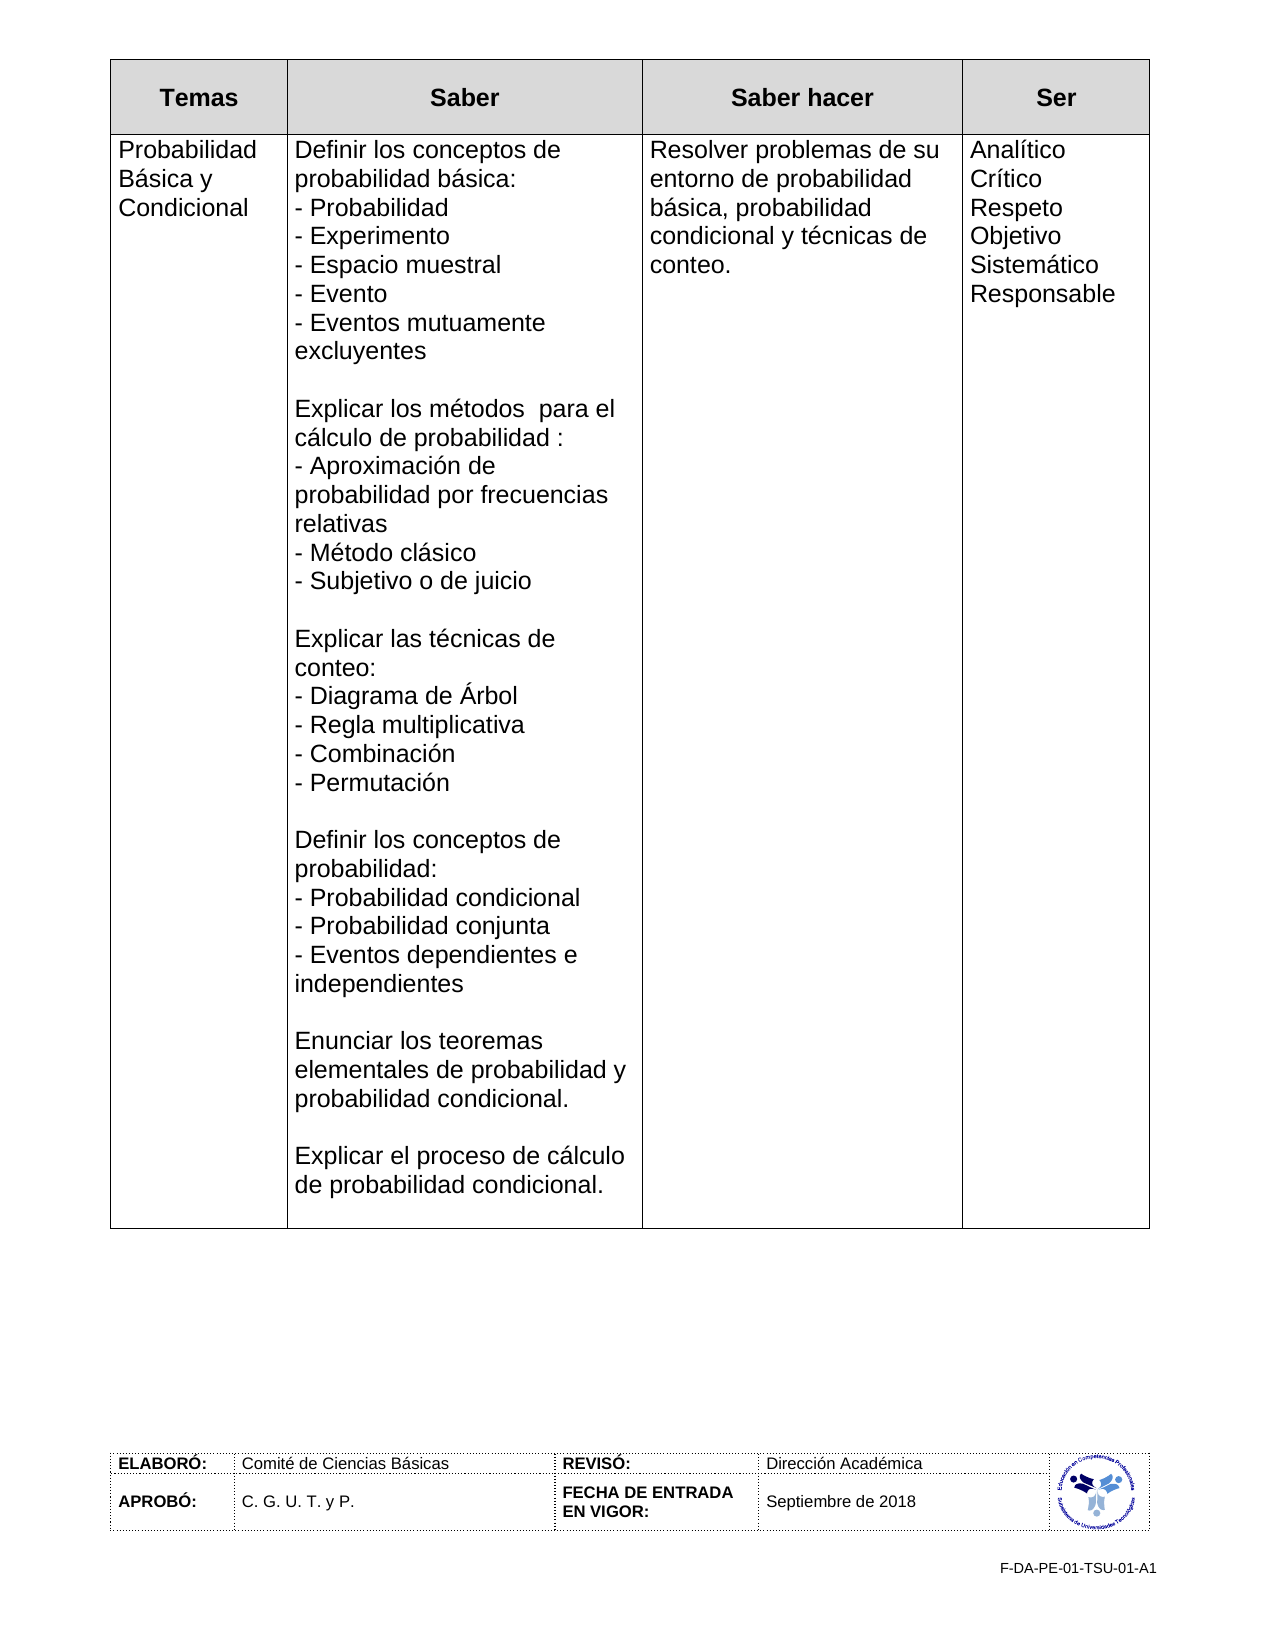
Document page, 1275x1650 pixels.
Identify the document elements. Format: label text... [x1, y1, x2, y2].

table_header Saber [288, 60, 642, 134]
table_cell Resolver problemas de su entorno de probabilidad básica, probabilidad condicional y técnicas de conteo. [643, 135, 962, 1228]
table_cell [963, 135, 1149, 1228]
table_header Saber hacer [643, 60, 962, 134]
table_header Temas [111, 60, 287, 134]
table_cell Probabilidad Básica y Condicional [111, 135, 287, 1228]
table_header Ser [963, 60, 1149, 134]
table_cell Definir los conceptos de probabilidad básica: - Probabilidad - Experimento - Espacio muestral - Evento - Eventos mutuamente excluyentes Explicar los métodos para el cálculo de probabilidad : - Aproximación de probabilidad por frecuencias relativas - Método clásico - Subjetivo o de juicio Explicar las técnicas de conteo: - Diagrama de Árbol - Regla multiplicativa - Combinación - Permutación Definir los conceptos de probabilidad: - Probabilidad condicional - Probabilidad conjunta - Eventos dependientes e independientes Enunciar los teoremas elementales de probabilidad y probabilidad condicional. Explicar el proceso de cálculo de probabilidad condicional. [288, 135, 642, 1228]
